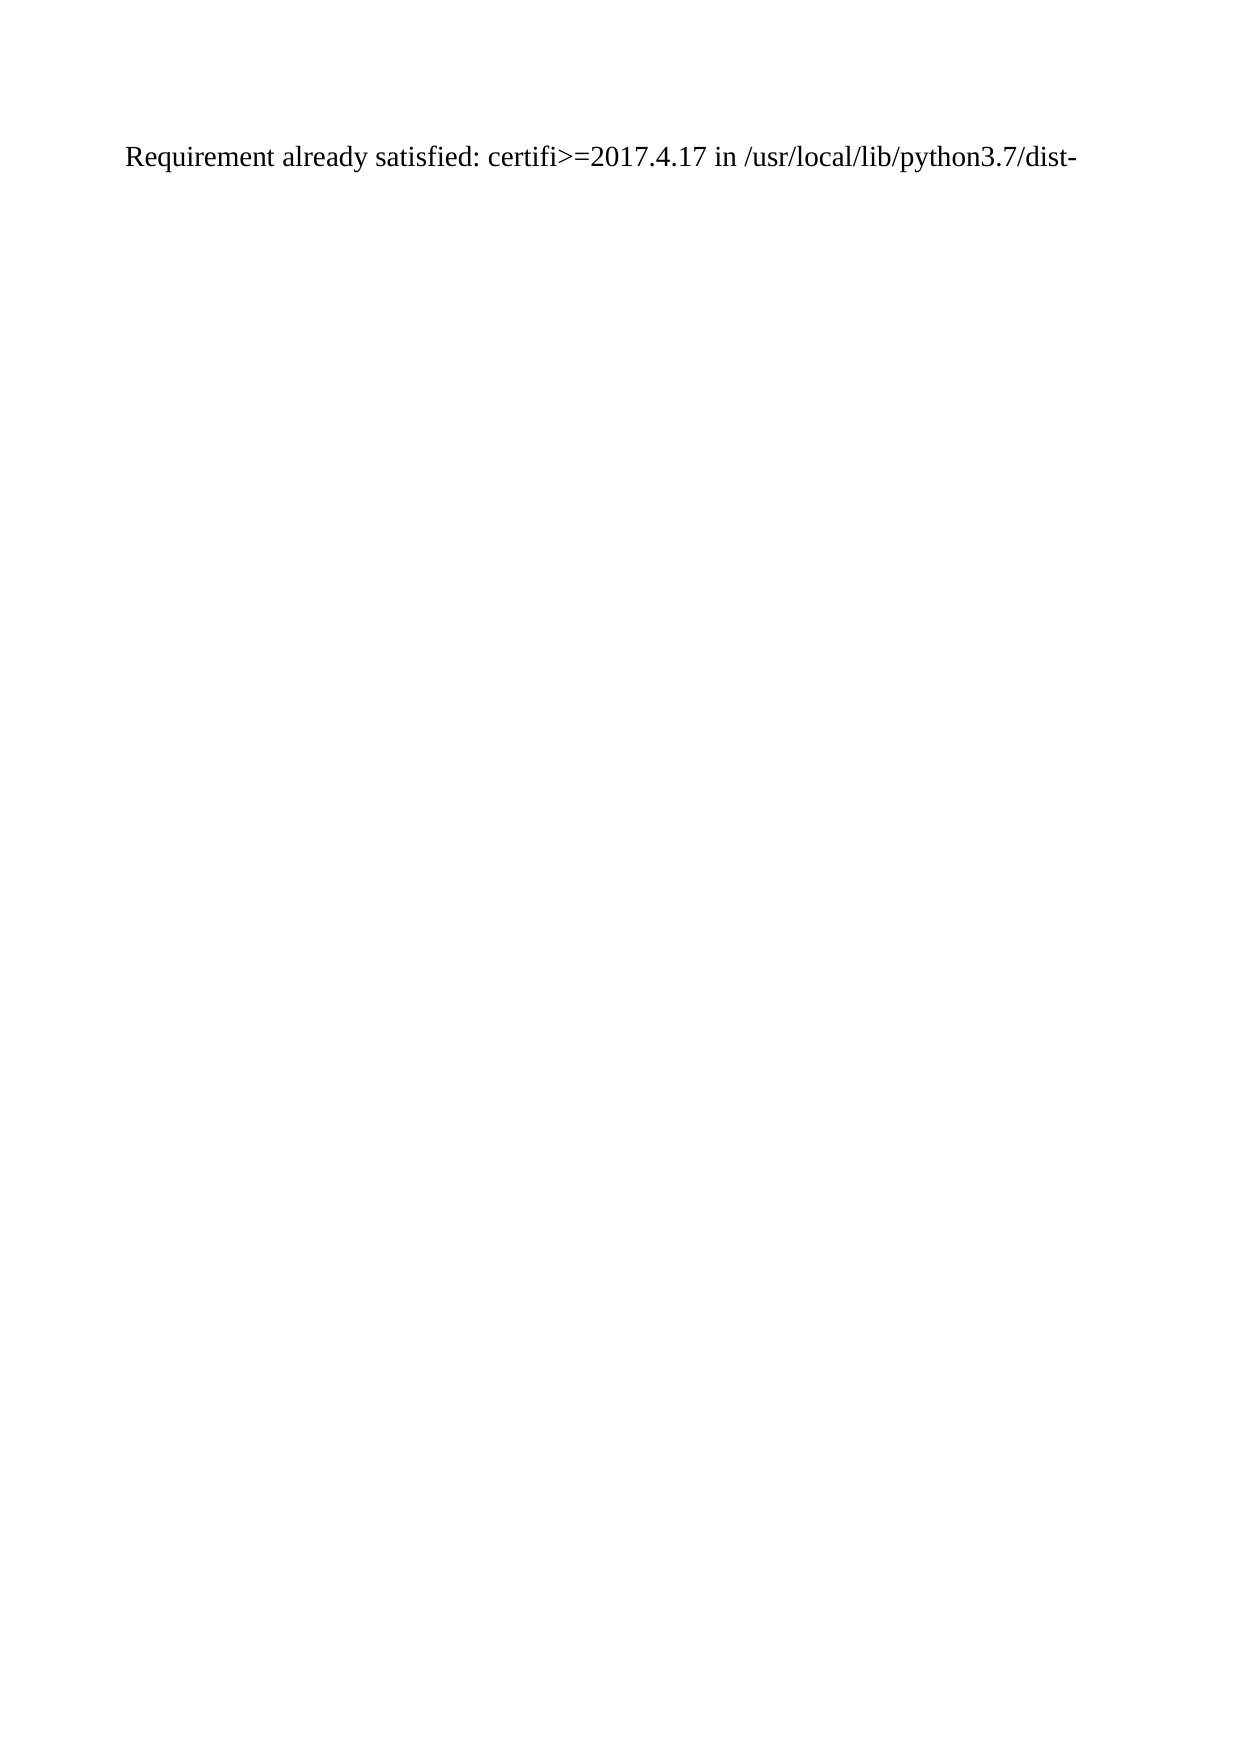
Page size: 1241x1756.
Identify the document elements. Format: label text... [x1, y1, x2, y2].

text Requirement already satisfied: certifi>=2017.4.17 in /usr/local/lib/python3.7/dist- [125, 139, 1159, 173]
